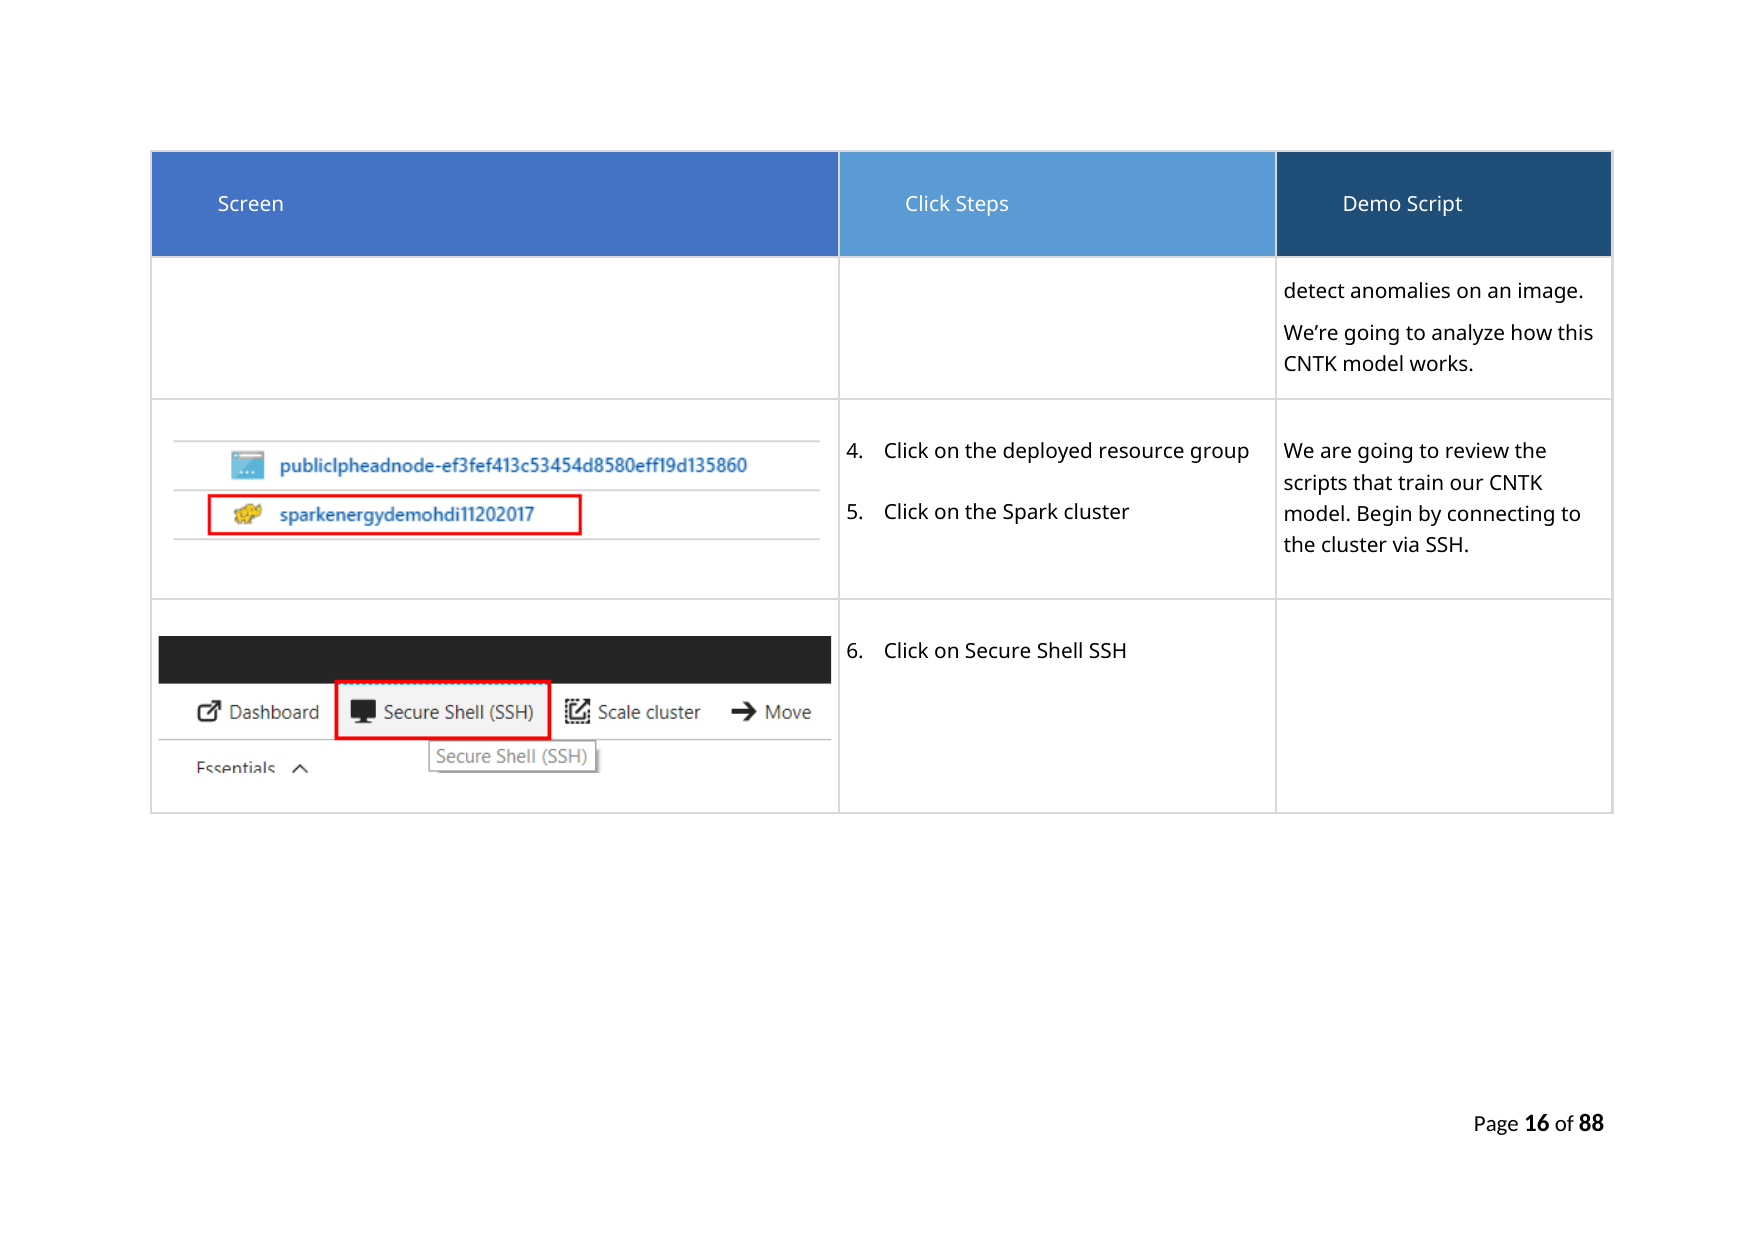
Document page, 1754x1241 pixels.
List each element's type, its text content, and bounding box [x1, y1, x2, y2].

table_cell Click on the deployed resource group Click on the Spark cluster [840, 400, 1275, 598]
table_cell [152, 400, 838, 598]
picture [158, 636, 832, 773]
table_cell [840, 258, 1275, 398]
table_header Click Steps [840, 152, 1275, 256]
table_cell [1277, 600, 1611, 812]
table_cell Click on Secure Shell SSH [840, 600, 1275, 812]
picture [158, 436, 820, 545]
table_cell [1277, 258, 1611, 398]
table_header Demo Script [1277, 152, 1611, 256]
table_cell [152, 600, 838, 812]
table_header Screen [152, 152, 838, 256]
table_cell We are going to review the scripts that train our CNTK model. Begin by connecting to the cluster via SSH. [1277, 400, 1611, 598]
table_cell [152, 258, 838, 398]
